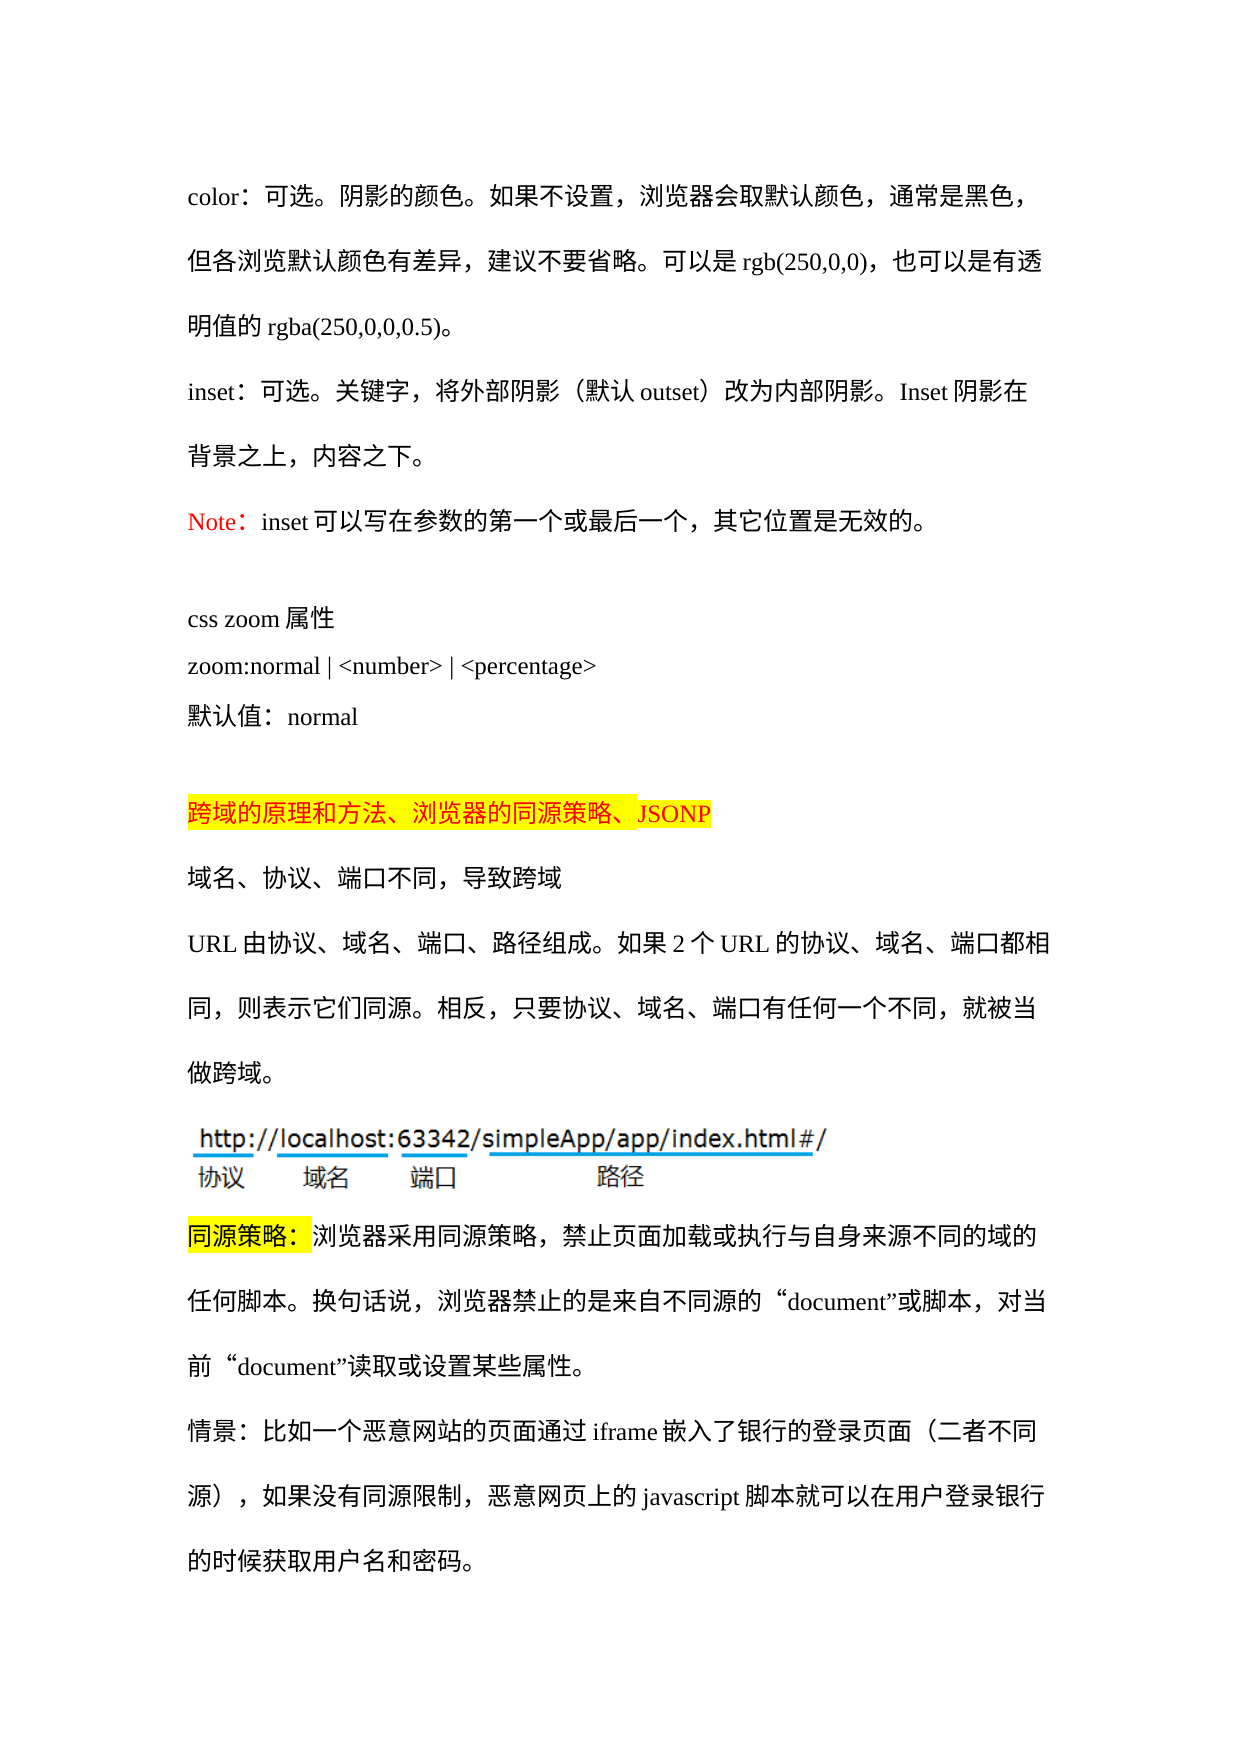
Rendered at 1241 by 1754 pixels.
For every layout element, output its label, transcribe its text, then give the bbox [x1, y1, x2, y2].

text 默认值：normal [187, 682, 1053, 747]
text 情景：比如一个恶意网站的页面通过iframe嵌入了银行的登录页面（二者不同源），如果没有同源限制，恶意网页上的javascript脚本就可以在用户登录银行的时候获取用户名和密码。 [187, 1397, 1053, 1592]
text css zoom属性 [187, 584, 1053, 649]
text 域名、协议、端口不同，导致跨域 [187, 844, 1053, 909]
text zoom:normal | <number> | <percentage> [187, 649, 1053, 682]
text Note：inset可以写在参数的第一个或最后一个，其它位置是无效的。 [187, 487, 1053, 552]
text color：可选。阴影的颜色。如果不设置，浏览器会取默认颜色，通常是黑色，但各浏览默认颜色有差异，建议不要省略。可以是rgb(250,0,0)，也可以是有透明值的rgba(250,0,0,0.5)。 [187, 162, 1053, 357]
text 同源策略：浏览器采用同源策略，禁止页面加载或执行与自身来源不同的域的任何脚本。换句话说，浏览器禁止的是来自不同源的“document”或脚本，对当前“document”读取或设置某些属性。 [187, 1202, 1053, 1397]
text inset：可选。关键字，将外部阴影（默认outset）改为内部阴影。Inset阴影在背景之上，内容之下。 [187, 357, 1053, 487]
text 跨域的原理和方法、浏览器的同源策略、JSONP [187, 779, 1053, 844]
picture [187, 1111, 834, 1195]
text URL由协议、域名、端口、路径组成。如果2个URL的协议、域名、端口都相同，则表示它们同源。相反，只要协议、域名、端口有任何一个不同，就被当做跨域。 [187, 909, 1053, 1104]
